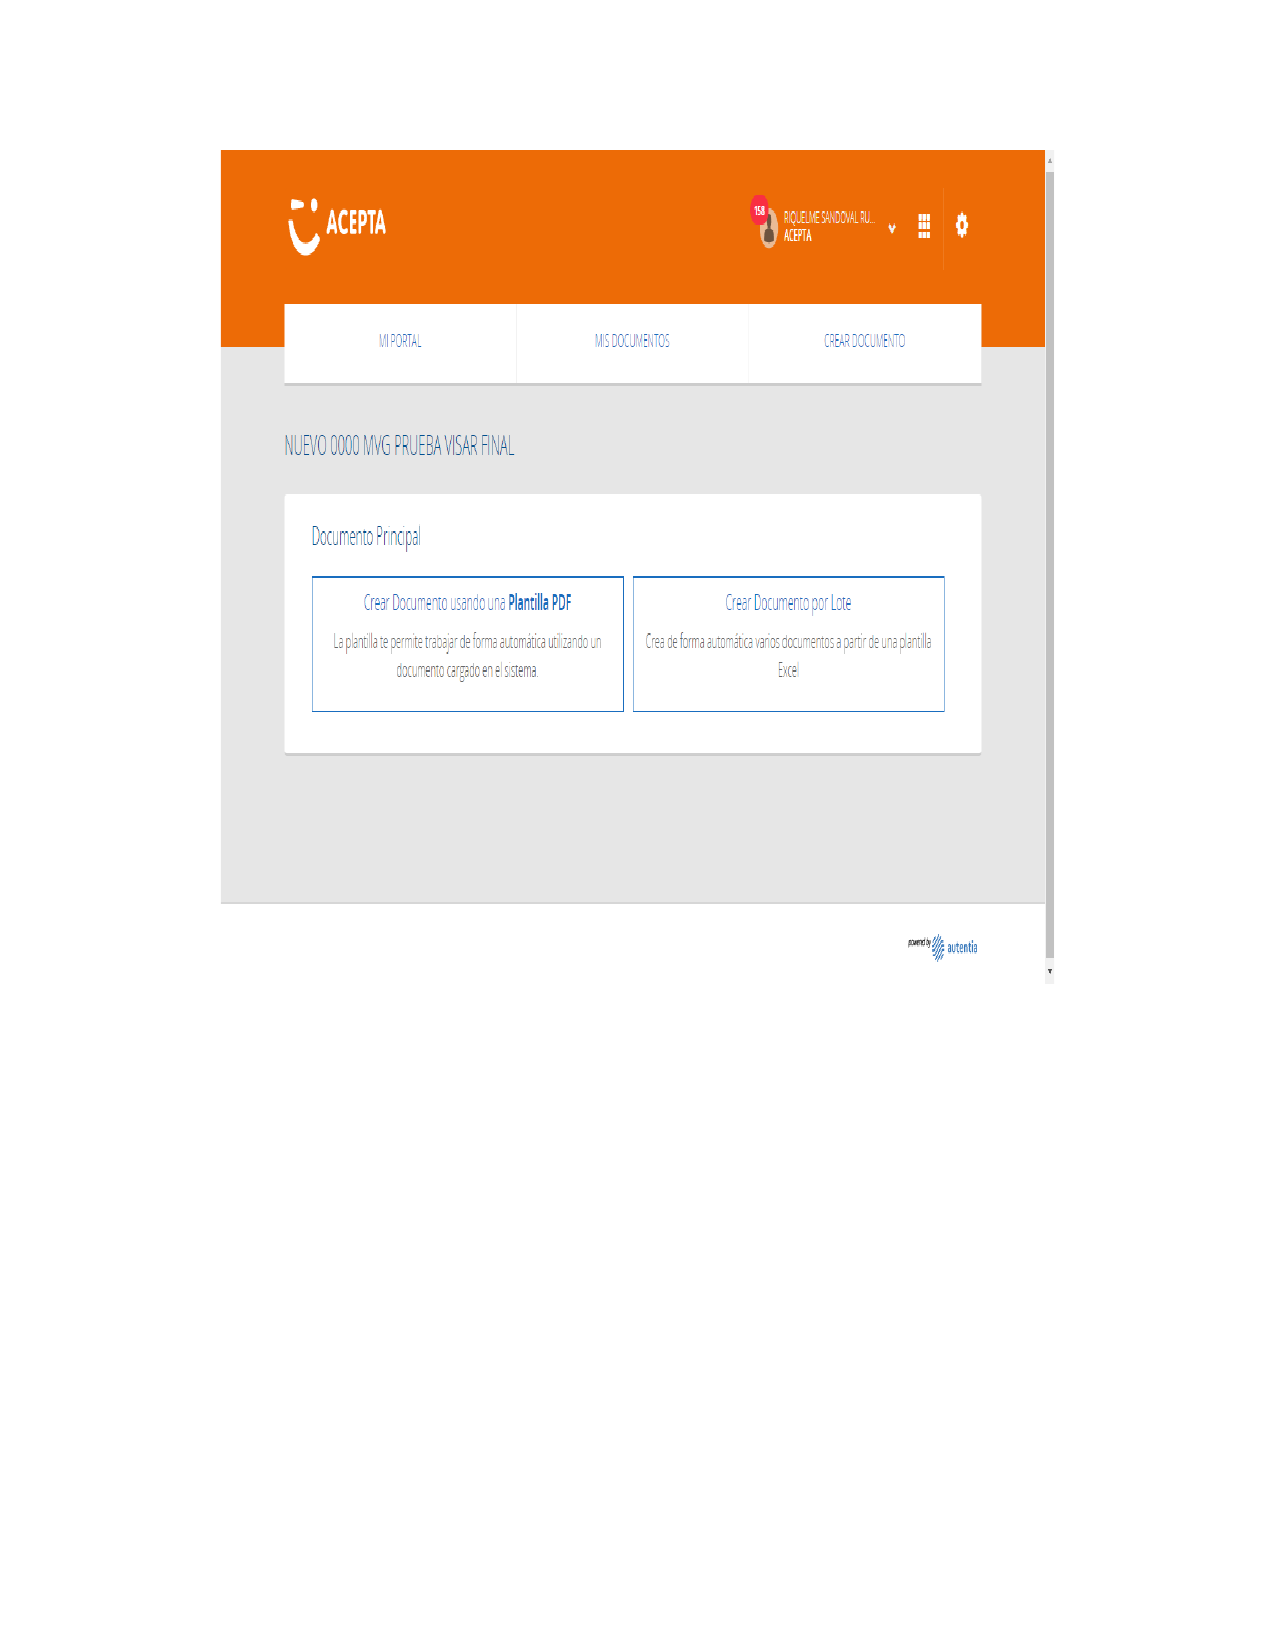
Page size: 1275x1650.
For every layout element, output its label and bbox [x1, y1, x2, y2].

picture [220, 184, 1055, 1018]
